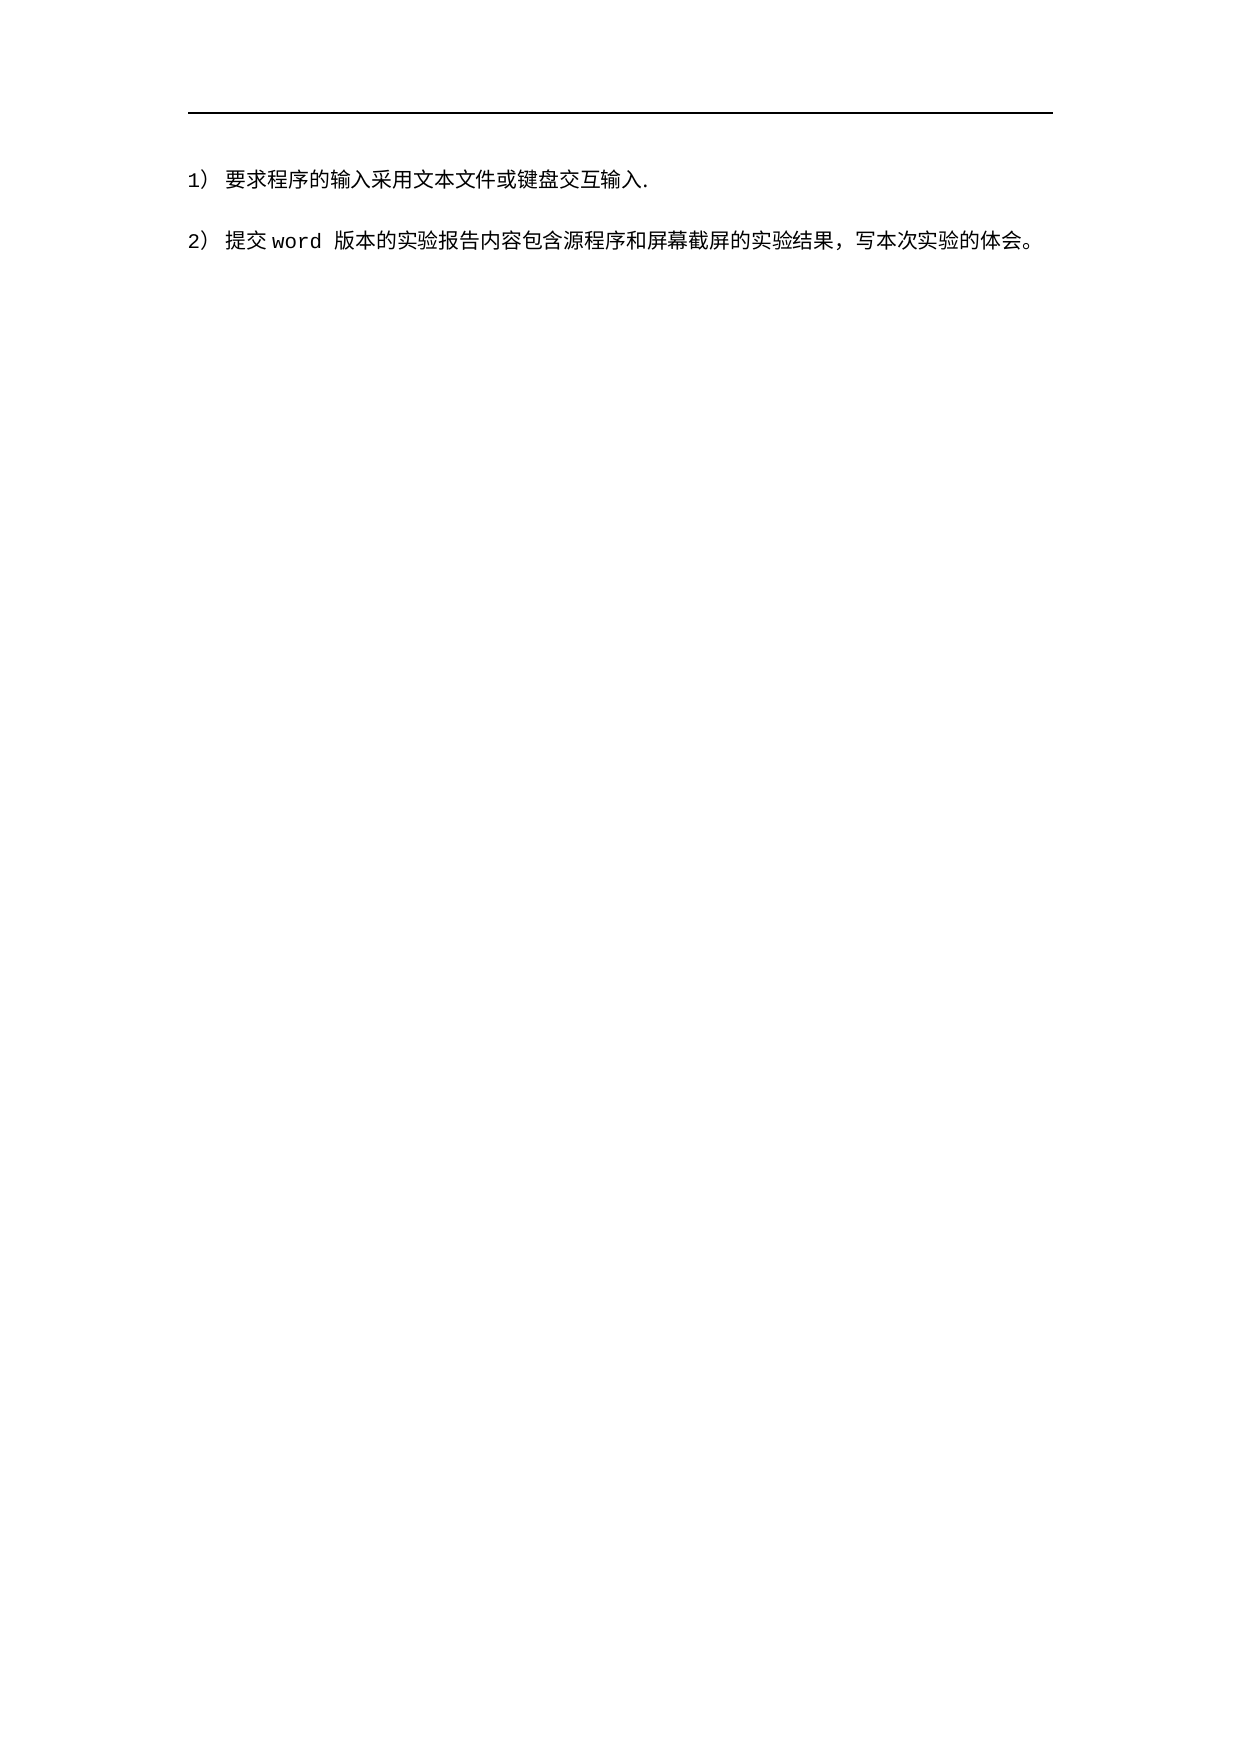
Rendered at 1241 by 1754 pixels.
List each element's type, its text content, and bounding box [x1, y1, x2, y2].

text 1） 要求程序的输入采用文本文件或键盘交互输入. [187, 162, 1053, 194]
text 2） 提交 word 版本的实验报告内容包含源程序和屏幕截屏的实验结果，写本次实验的体会。 [187, 224, 1053, 256]
